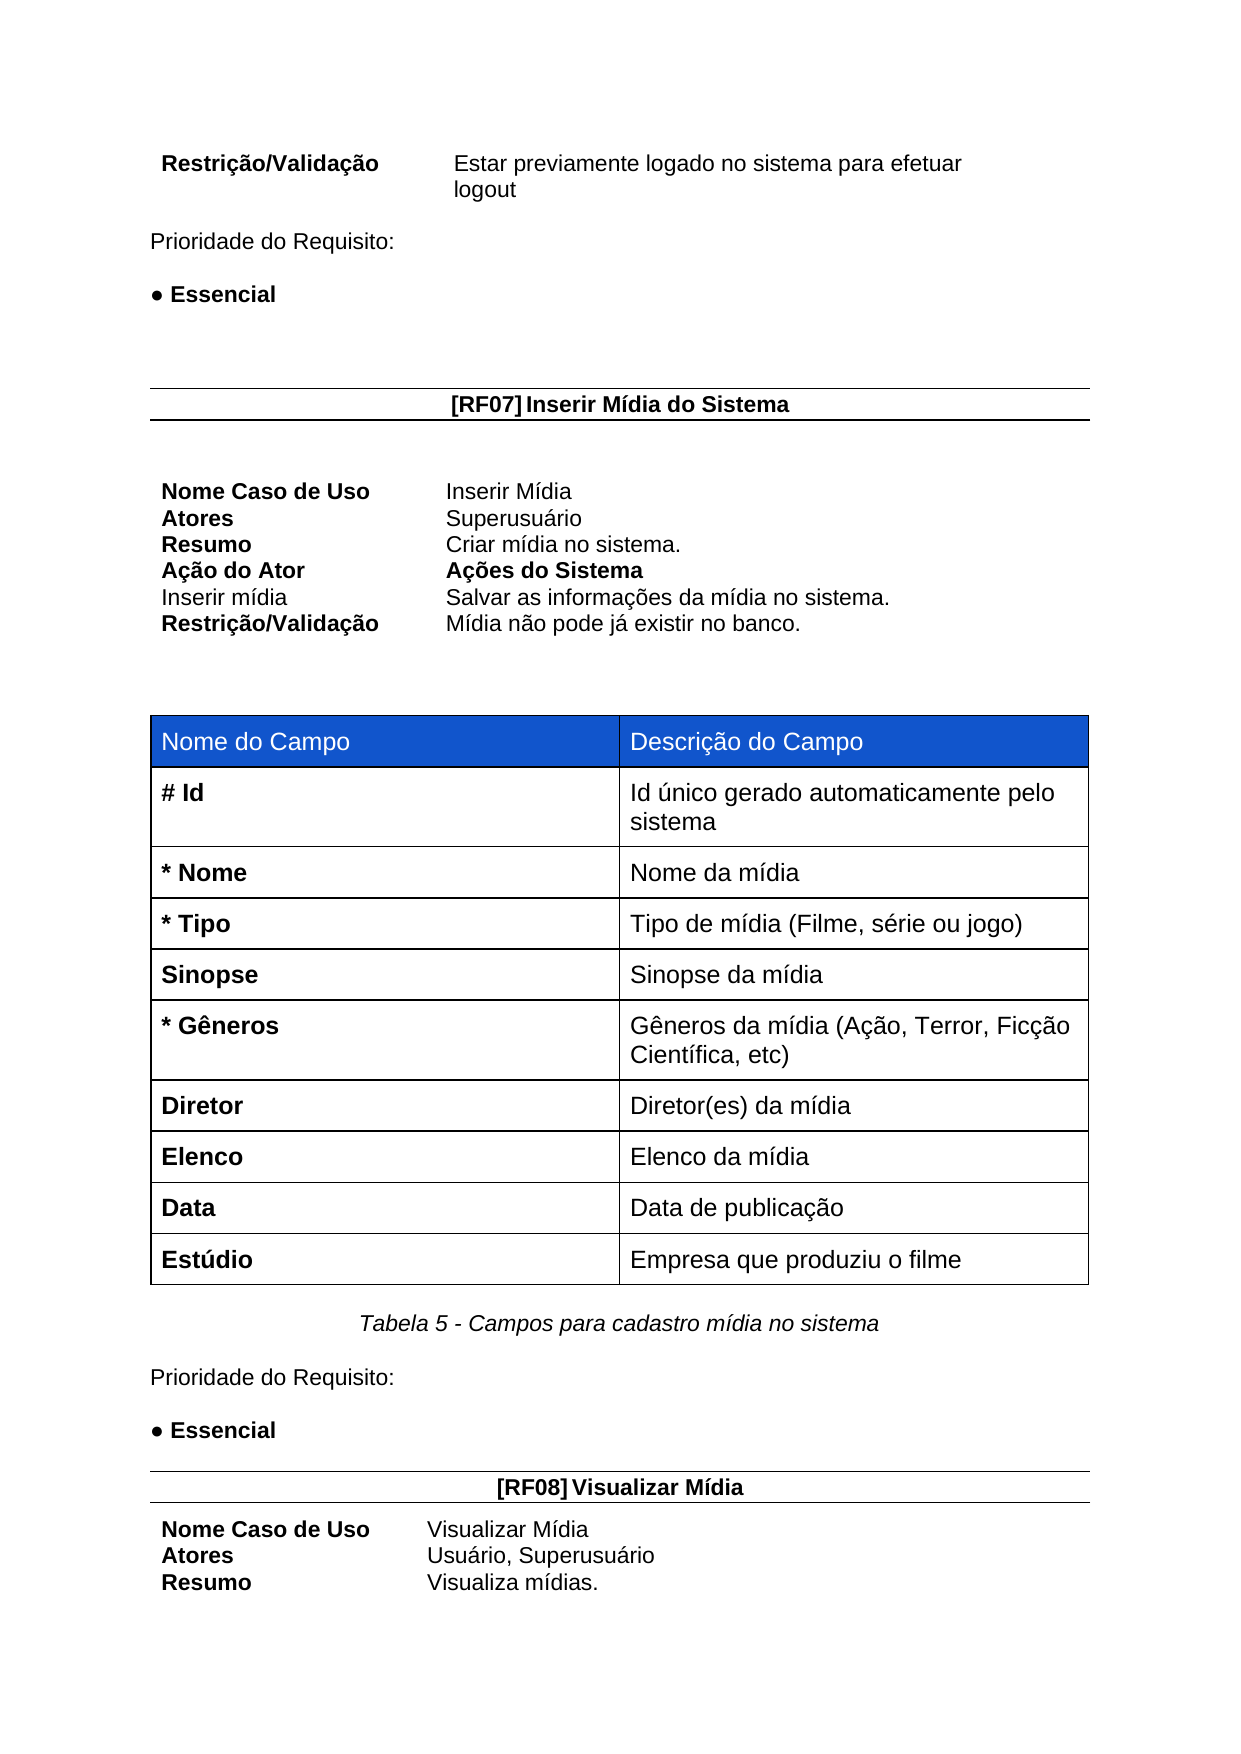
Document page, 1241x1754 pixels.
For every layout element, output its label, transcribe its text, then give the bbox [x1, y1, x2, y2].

table_cell Diretor(es) da mídia [620, 1081, 1088, 1130]
table_cell Restrição/Validação [150, 610, 434, 636]
table_cell Inserir mídia [150, 584, 434, 610]
table_cell * Tipo [152, 899, 619, 948]
table_cell Sinopse [152, 950, 619, 999]
list Visualizar Mídia [150, 1472, 1090, 1502]
table_cell Restrição/Validação [150, 150, 442, 203]
table_cell Atores [150, 505, 434, 531]
table_cell Resumo [150, 1569, 416, 1595]
table_cell Ação do Ator [150, 557, 434, 584]
table_header Descrição do Campo [620, 716, 1088, 766]
table_header Inserir Mídia [434, 478, 1034, 504]
table_cell Sinopse da mídia [620, 950, 1088, 999]
text ● Essencial [150, 1417, 1090, 1443]
table_header Nome do Campo [152, 716, 619, 766]
table_cell Visualiza mídias. [416, 1569, 1069, 1595]
table_cell Tipo de mídia (Filme, série ou jogo) [620, 899, 1088, 948]
text Prioridade do Requisito: [150, 228, 1090, 254]
table_cell * Gêneros [152, 1001, 619, 1079]
table_cell Id único gerado automaticamente pelo sistema [620, 768, 1088, 846]
table_cell Ações do Sistema [434, 557, 1034, 584]
text Tabela 5 - Campos para cadastro mídia no sistema [150, 1310, 1090, 1337]
table_cell # Id [152, 768, 619, 846]
table_cell Elenco da mídia [620, 1132, 1088, 1181]
table_cell Superusuário [434, 505, 1034, 531]
table_cell Usuário, Superusuário [416, 1542, 1069, 1568]
text ● Essencial [150, 281, 1090, 307]
table_cell Elenco [152, 1132, 619, 1181]
text Prioridade do Requisito: [150, 1364, 1090, 1390]
table_cell Criar mídia no sistema. [434, 531, 1034, 557]
table_cell Estúdio [152, 1234, 619, 1284]
table_cell Data [152, 1183, 619, 1233]
table_cell Nome da mídia [620, 847, 1088, 897]
table_cell Data de publicação [620, 1183, 1088, 1233]
table_cell Gêneros da mídia (Ação, Terror, Ficção Científica, etc) [620, 1001, 1088, 1079]
table_header Nome Caso de Uso [150, 478, 434, 504]
table_cell Salvar as informações da mídia no sistema. [434, 584, 1034, 610]
table_header Nome Caso de Uso [150, 1516, 416, 1542]
table_cell Atores [150, 1542, 416, 1568]
list Inserir Mídia do Sistema [150, 389, 1090, 419]
table_header Visualizar Mídia [416, 1516, 1069, 1542]
table_cell * Nome [152, 847, 619, 897]
table_cell Mídia não pode já existir no banco. [434, 610, 1034, 636]
table_cell Empresa que produziu o filme [620, 1234, 1088, 1284]
table_cell Estar previamente logado no sistema para efetuar logout [442, 150, 1034, 203]
table_cell Resumo [150, 531, 434, 557]
table_cell Diretor [152, 1081, 619, 1130]
